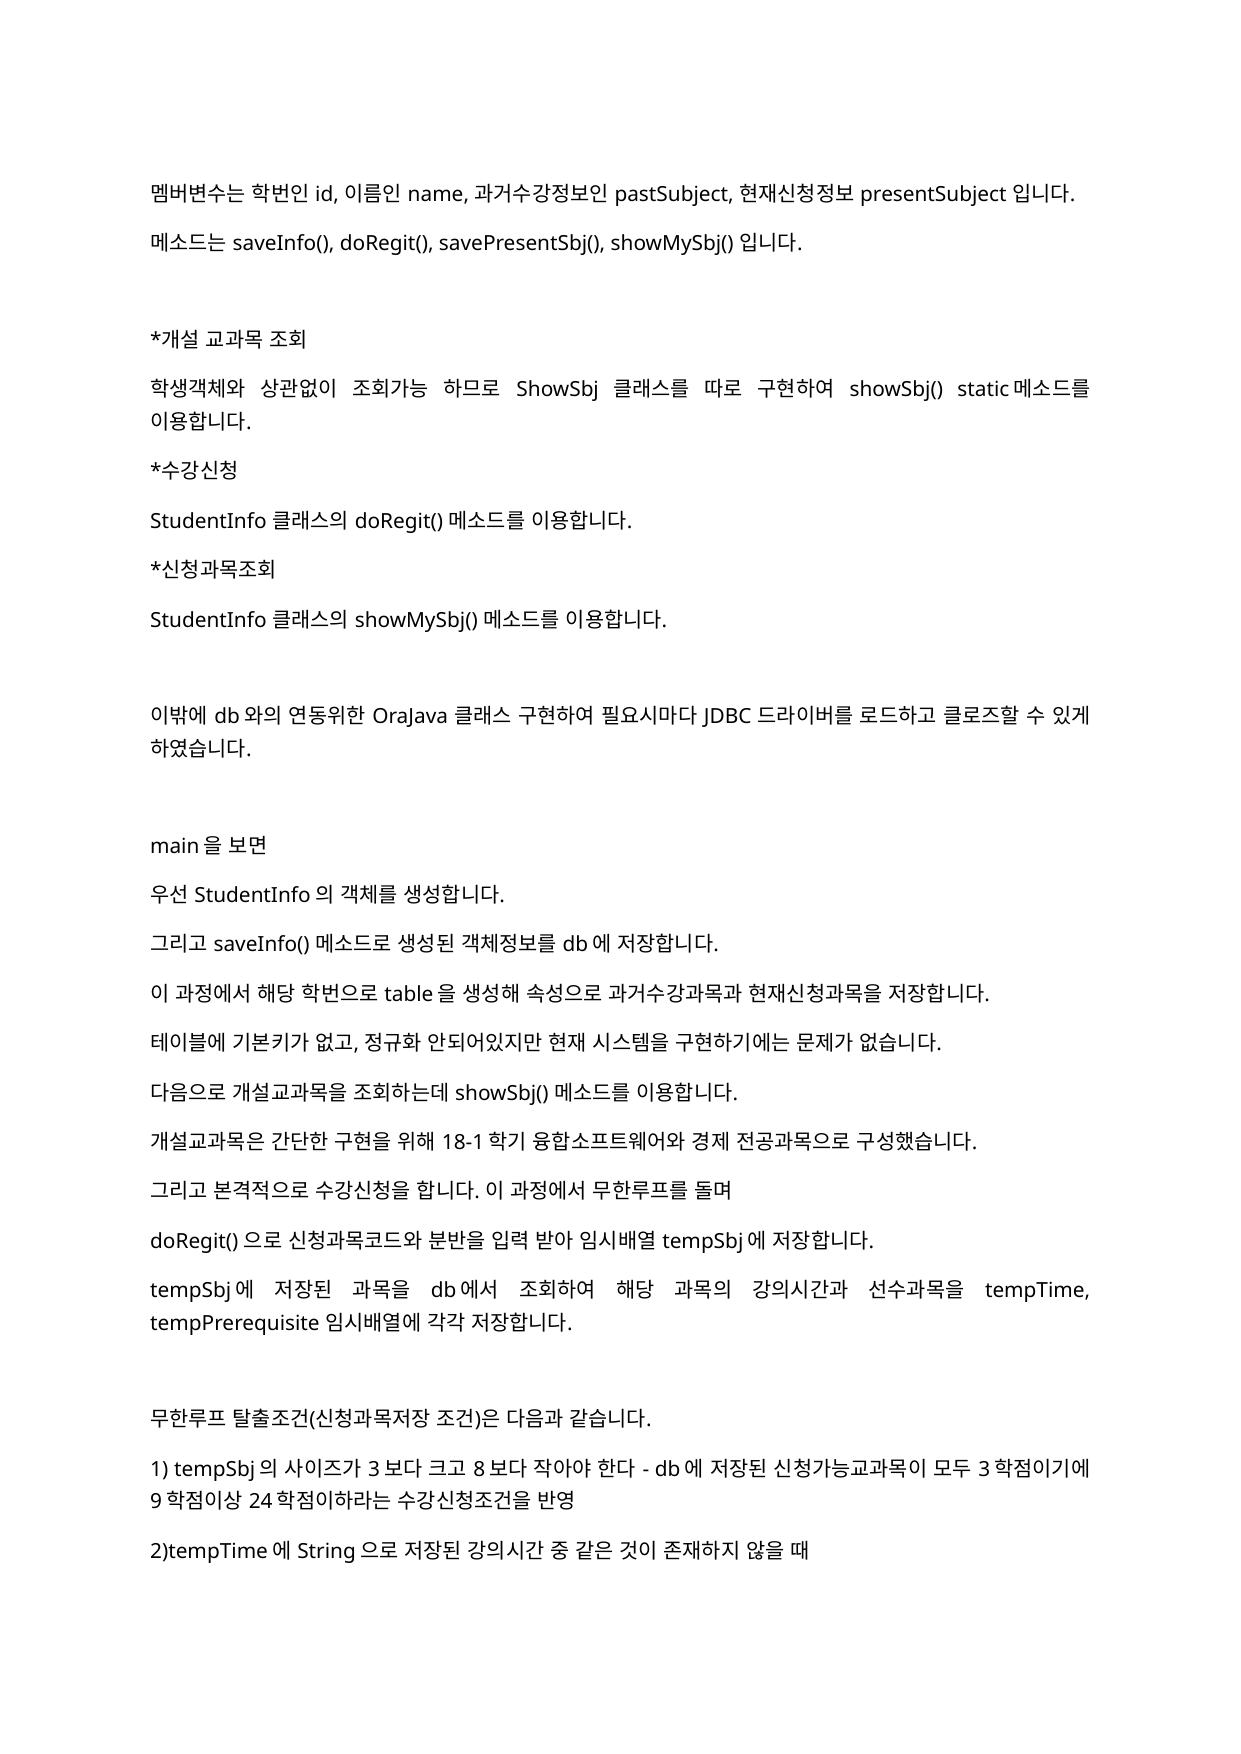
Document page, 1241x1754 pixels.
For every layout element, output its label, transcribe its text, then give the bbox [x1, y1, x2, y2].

text StudentInfo 클래스의 doRegit() 메소드를 이용합니다. [150, 504, 1090, 534]
text main을 보면 [150, 829, 1090, 859]
text 테이블에 기본키가 없고, 정규화 안되어있지만 현재 시스템을 구현하기에는 문제가 없습니다. [150, 1026, 1090, 1057]
text 멤버변수는 학번인 id, 이름인 name, 과거수강정보인 pastSubject, 현재신청정보 presentSubject 입니다. [150, 177, 1090, 207]
text 2)tempTime에 String으로 저장된 강의시간 중 같은 것이 존재하지 않을 때 [150, 1534, 1090, 1564]
text 1) tempSbj의 사이즈가 3보다 크고 8보다 작아야 한다 - db에 저장된 신청가능교과목이 모두 3학점이기에 9학점이상 24학점이하라는 수강신청조건을 반영 [150, 1452, 1090, 1515]
text 그리고 본격적으로 수강신청을 합니다. 이 과정에서 무한루프를 돌며 [150, 1174, 1090, 1205]
text tempSbj에 저장된 과목을 db에서 조회하여 해당 과목의 강의시간과 선수과목을 tempTime, tempPrerequisite 임시배열에 각각 저장합니다. [150, 1273, 1090, 1336]
text 학생객체와 상관없이 조회가능 하므로 ShowSbj 클래스를 따로 구현하여 showSbj() static메소드를 이용합니다. [150, 373, 1090, 436]
text *개설 교과목 조회 [150, 323, 1090, 353]
text 그리고 saveInfo() 메소드로 생성된 객체정보를 db에 저장합니다. [150, 928, 1090, 958]
text doRegit() 으로 신청과목코드와 분반을 입력 받아 임시배열 tempSbj에 저장합니다. [150, 1224, 1090, 1254]
text *신청과목조회 [150, 553, 1090, 584]
text 무한루프 탈출조건(신청과목저장 조건)은 다음과 같습니다. [150, 1403, 1090, 1433]
text StudentInfo 클래스의 showMySbj() 메소드를 이용합니다. [150, 603, 1090, 633]
text 우선 StudentInfo의 객체를 생성합니다. [150, 878, 1090, 908]
text 다음으로 개설교과목을 조회하는데 showSbj() 메소드를 이용합니다. [150, 1076, 1090, 1106]
text *수강신청 [150, 455, 1090, 485]
text 개설교과목은 간단한 구현을 위해 18-1학기 융합소프트웨어와 경제 전공과목으로 구성했습니다. [150, 1125, 1090, 1155]
text 이밖에 db와의 연동위한 OraJava 클래스 구현하여 필요시마다 JDBC 드라이버를 로드하고 클로즈할 수 있게 하였습니다. [150, 699, 1090, 762]
text 이 과정에서 해당 학번으로 table을 생성해 속성으로 과거수강과목과 현재신청과목을 저장합니다. [150, 977, 1090, 1007]
text 메소드는 saveInfo(), doRegit(), savePresentSbj(), showMySbj() 입니다. [150, 227, 1090, 257]
